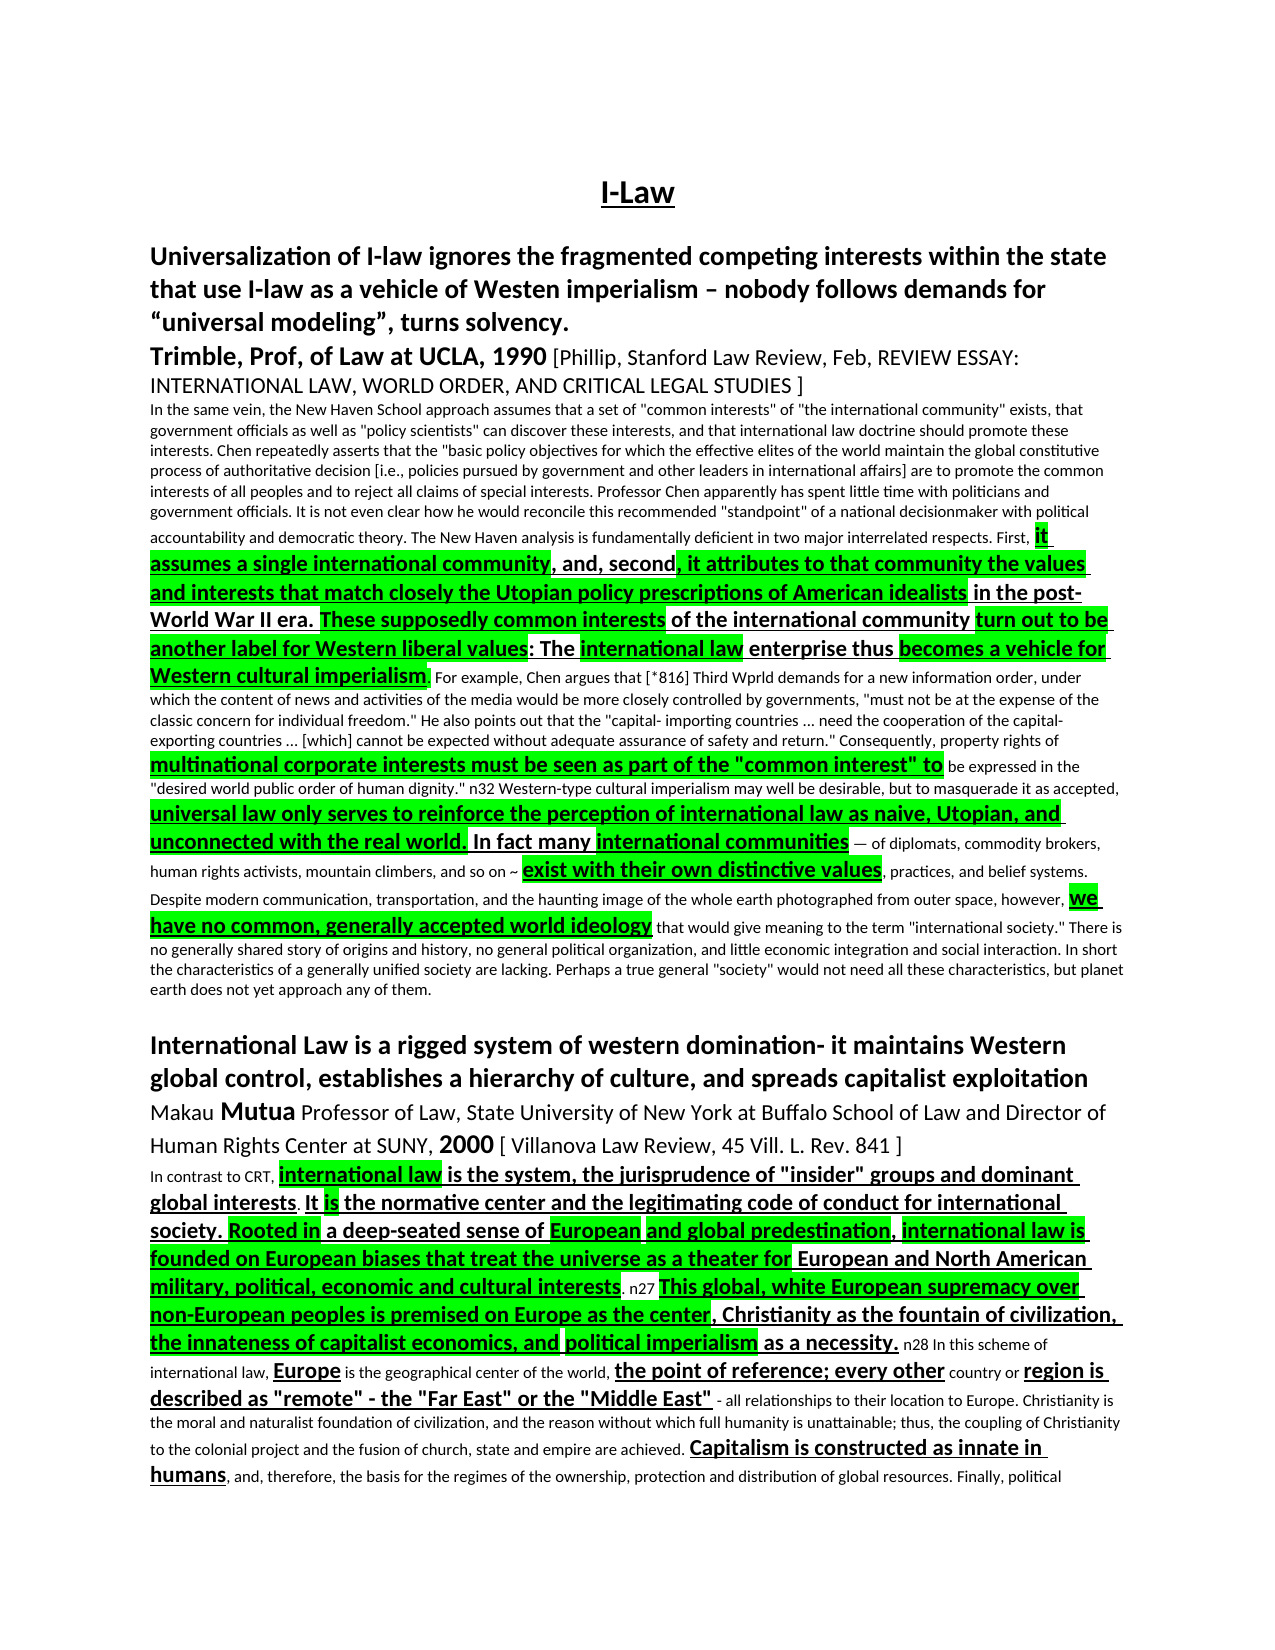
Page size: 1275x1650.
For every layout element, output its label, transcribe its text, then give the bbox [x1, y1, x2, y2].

text Trimble, Prof, of Law at UCLA, 1990 [Phillip, Stanford Law Review, Feb, REVIEW ESSAY: INTERNATIONAL LAW, WORLD ORDER, AND CRITICAL LEGAL STUDIES ] [150, 339, 1125, 400]
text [150, 1160, 1125, 1489]
subtitle I-Law [150, 171, 1125, 212]
text International Law is a rigged system of western domination- it maintains Western global control, establishes a hierarchy of culture, and spreads capitalist exploitation [150, 1028, 1125, 1094]
text Makau Mutua Professor of Law, State University of New York at Buffalo School of Law and Director of Human Rights Center at SUNY, 2000 [ Villanova Law Review, 45 Vill. L. Rev. 841 ] [150, 1094, 1125, 1160]
text Universalization of I-law ignores the fragmented competing interests within the state that use I-law as a vehicle of Westen imperialism – nobody follows demands for “universal modeling”, turns solvency. [150, 239, 1125, 339]
text In the same vein, the New Haven School approach assumes that a set of "common interests" of "the international community" exists, that government officials as well as "policy scientists" can discover these interests, and that international law doctrine should promote these interests. Chen repeatedly asserts that the "basic policy objectives for which the effective elites of the world maintain the global constitutive process of authoritative decision [i.e., policies pursued by government and other leaders in international affairs] are to promote the common interests of all peoples and to reject all claims of special interests. Professor Chen apparently has spent little time with politicians and government officials. It is not even clear how he would reconcile this recommended "standpoint" of a national decisionmaker with political accountability and democratic theory. The New Haven analysis is fundamentally deficient in two major interrelated respects. First, it assumes a single international community, and, second, it attributes to that community the values and interests that match closely the Utopian policy prescriptions of American idealists in the post-World War II era. These supposedly common interests of the international community turn out to be another label for Western liberal values: The international law enterprise thus becomes a vehicle for Western cultural imperialism. For example, Chen argues that [*816] Third Wprld demands for a new information order, under which the content of news and activities of the media would be more closely controlled by governments, "must not be at the expense of the classic concern for individual freedom." He also points out that the "capital- importing countries ... need the cooperation of the capital-exporting countries ... [which] cannot be expected without adequate assurance of safety and return." Consequently, property rights of multinational corporate interests must be seen as part of the "common interest" to be expressed in the "desired world public order of human dignity." n32 Western-type cultural imperialism may well be desirable, but to masquerade it as accepted, universal law only serves to reinforce the perception of international law as naive, Utopian, and unconnected with the real world. In fact many international communities — of diplomats, commodity brokers, human rights activists, mountain climbers, and so on ~ exist with their own distinctive values, practices, and belief systems. Despite modern communication, transportation, and the haunting image of the whole earth photographed from outer space, however, we have no common, generally accepted world ideology that would give meaning to the term "international society." There is no generally shared story of origins and history, no general political organization, and little economic integration and social interaction. In short the characteristics of a generally unified society are lacking. Perhaps a true general "society" would not need all these characteristics, but planet earth does not yet approach any of them. [150, 400, 1125, 1000]
